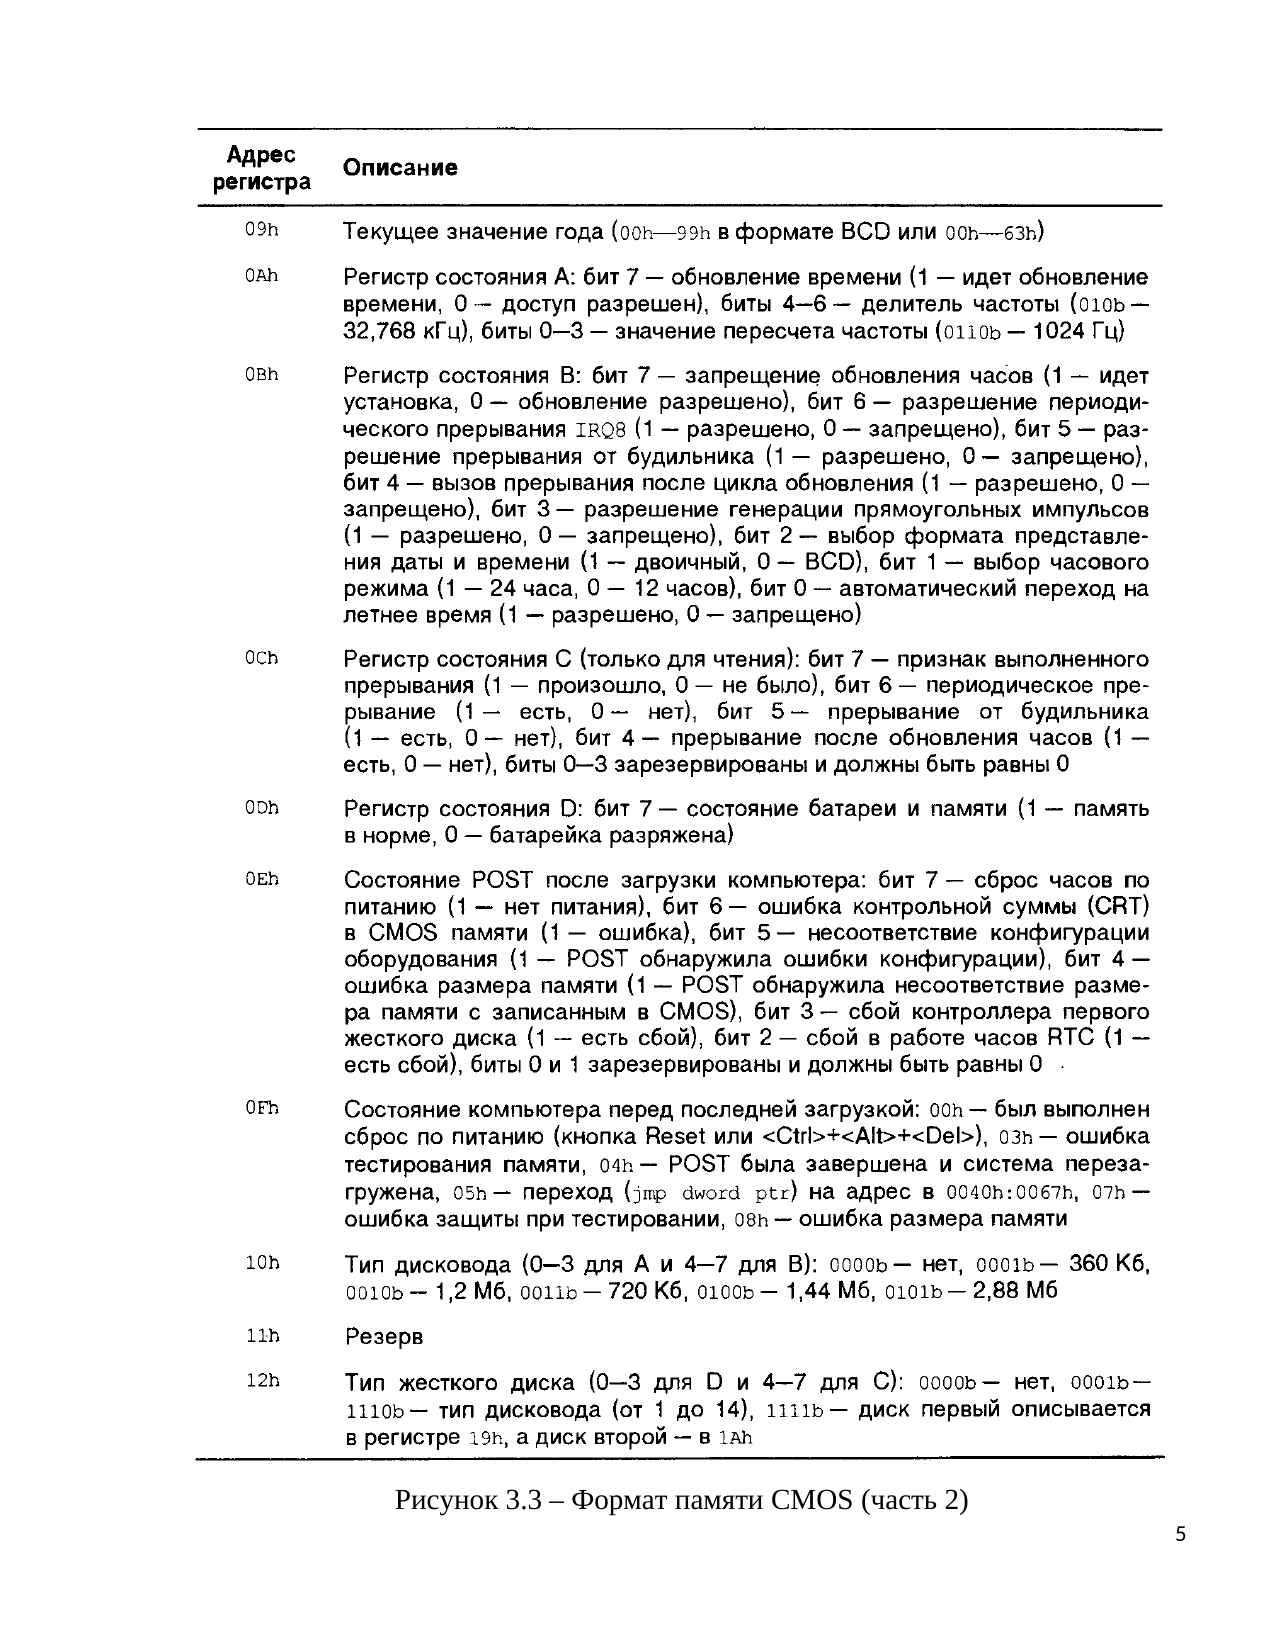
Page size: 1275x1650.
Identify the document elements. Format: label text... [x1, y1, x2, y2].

text Рисунок 3.3 – Формат памяти CMOS (часть 2) [177, 1482, 1186, 1516]
picture [189, 118, 1174, 1466]
